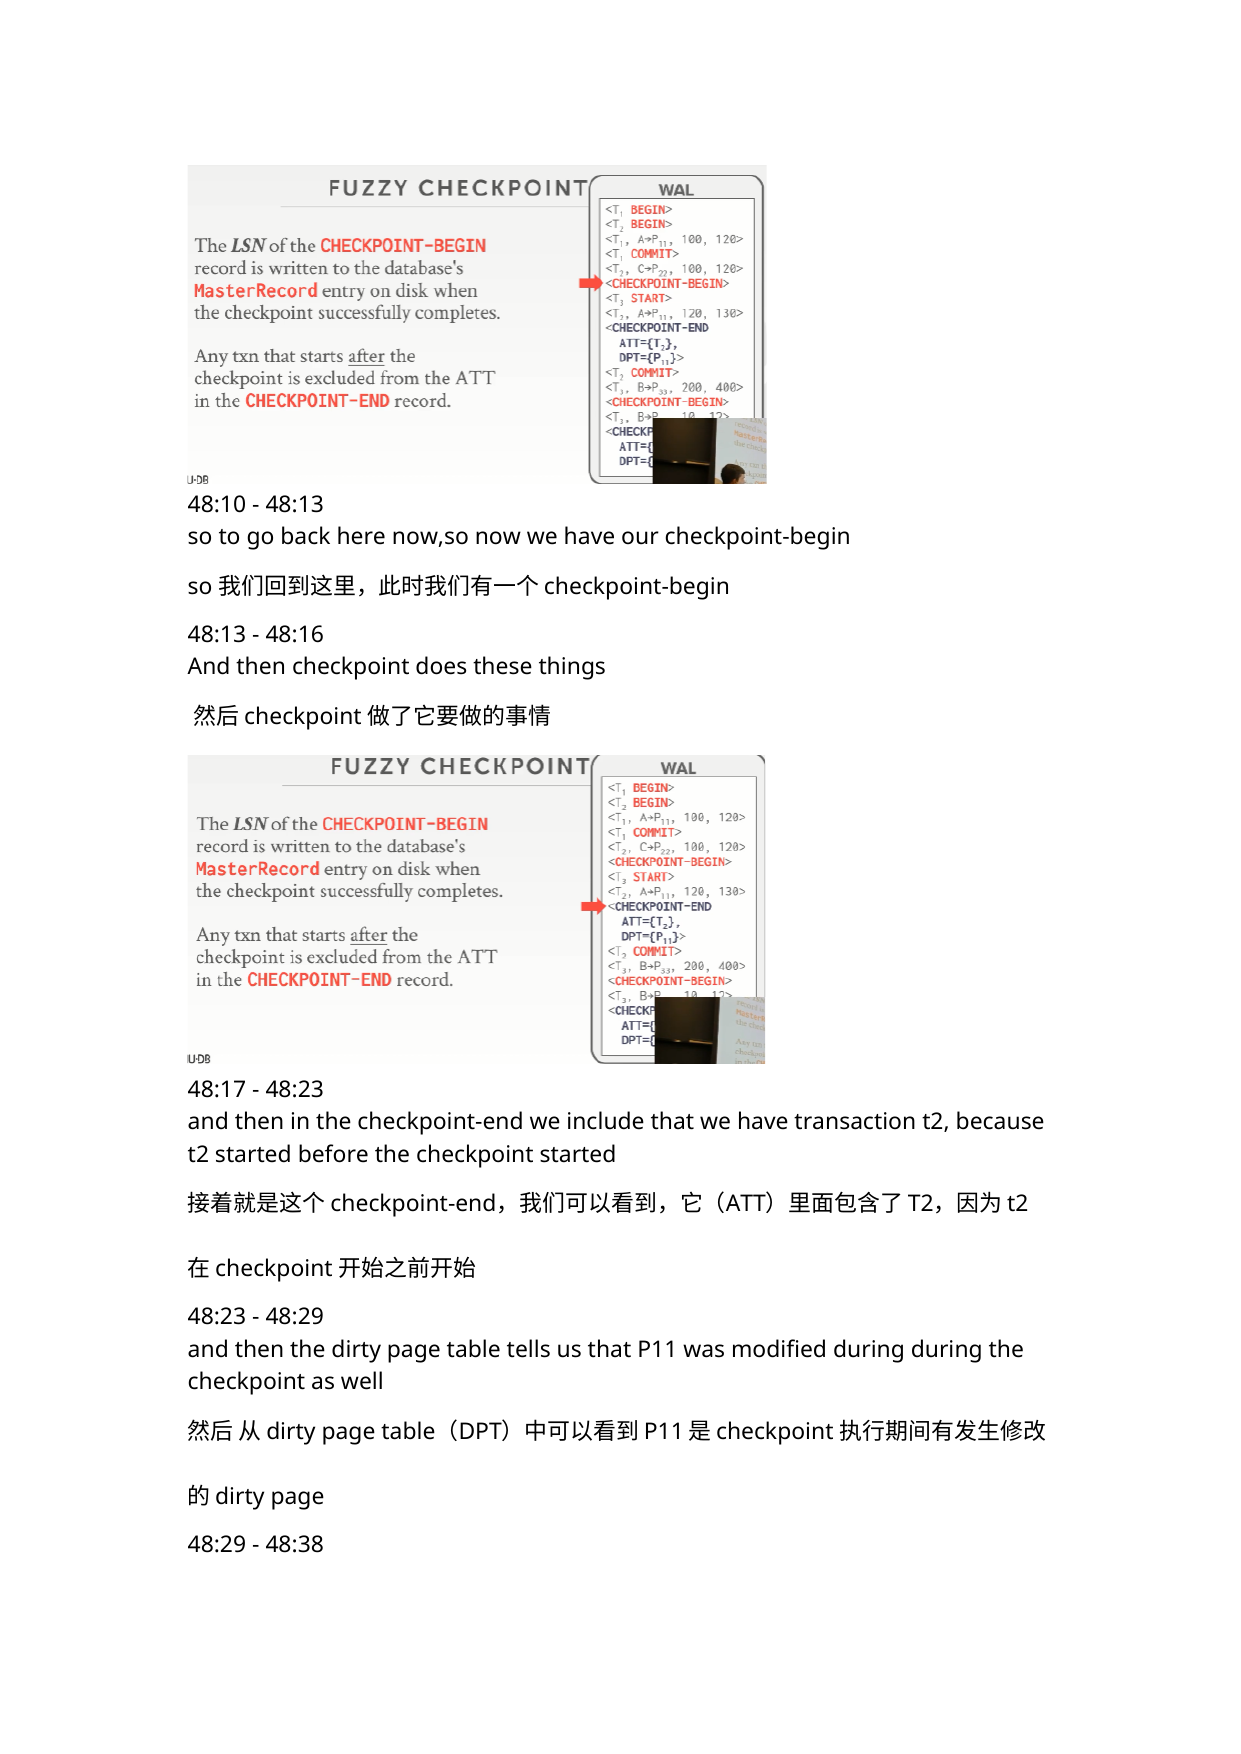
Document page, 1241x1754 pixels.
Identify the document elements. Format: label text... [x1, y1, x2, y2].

text 然后 从dirty page table（DPT）中可以看到P11是checkpoint 执行期间有发生修改的dirty page [187, 1397, 1053, 1527]
text 接着就是这个 checkpoint-end，我们可以看到，它（ATT）里面包含了T2，因为t2在checkpoint 开始之前开始 [187, 1169, 1053, 1299]
text 48:10 - 48:13 [187, 487, 1053, 519]
text And then checkpoint does these things [187, 649, 1053, 682]
text 48:13 - 48:16 [187, 617, 1053, 649]
text 48:29 - 48:38 [187, 1527, 1053, 1559]
picture [187, 755, 766, 1064]
picture [187, 165, 767, 484]
text so to go back here now,so now we have our checkpoint-begin [187, 519, 1053, 552]
text so 我们回到这里，此时我们有一个checkpoint-begin [187, 552, 1053, 617]
text and then the dirty page table tells us that P11 was modified during during the checkpoint as well [187, 1332, 1053, 1397]
text 然后checkpoint 做了它要做的事情 [187, 682, 1053, 747]
text 48:17 - 48:23 [187, 1072, 1053, 1104]
text 48:23 - 48:29 [187, 1299, 1053, 1332]
text and then in the checkpoint-end we include that we have transaction t2, because t2 started before the checkpoint started [187, 1104, 1053, 1169]
